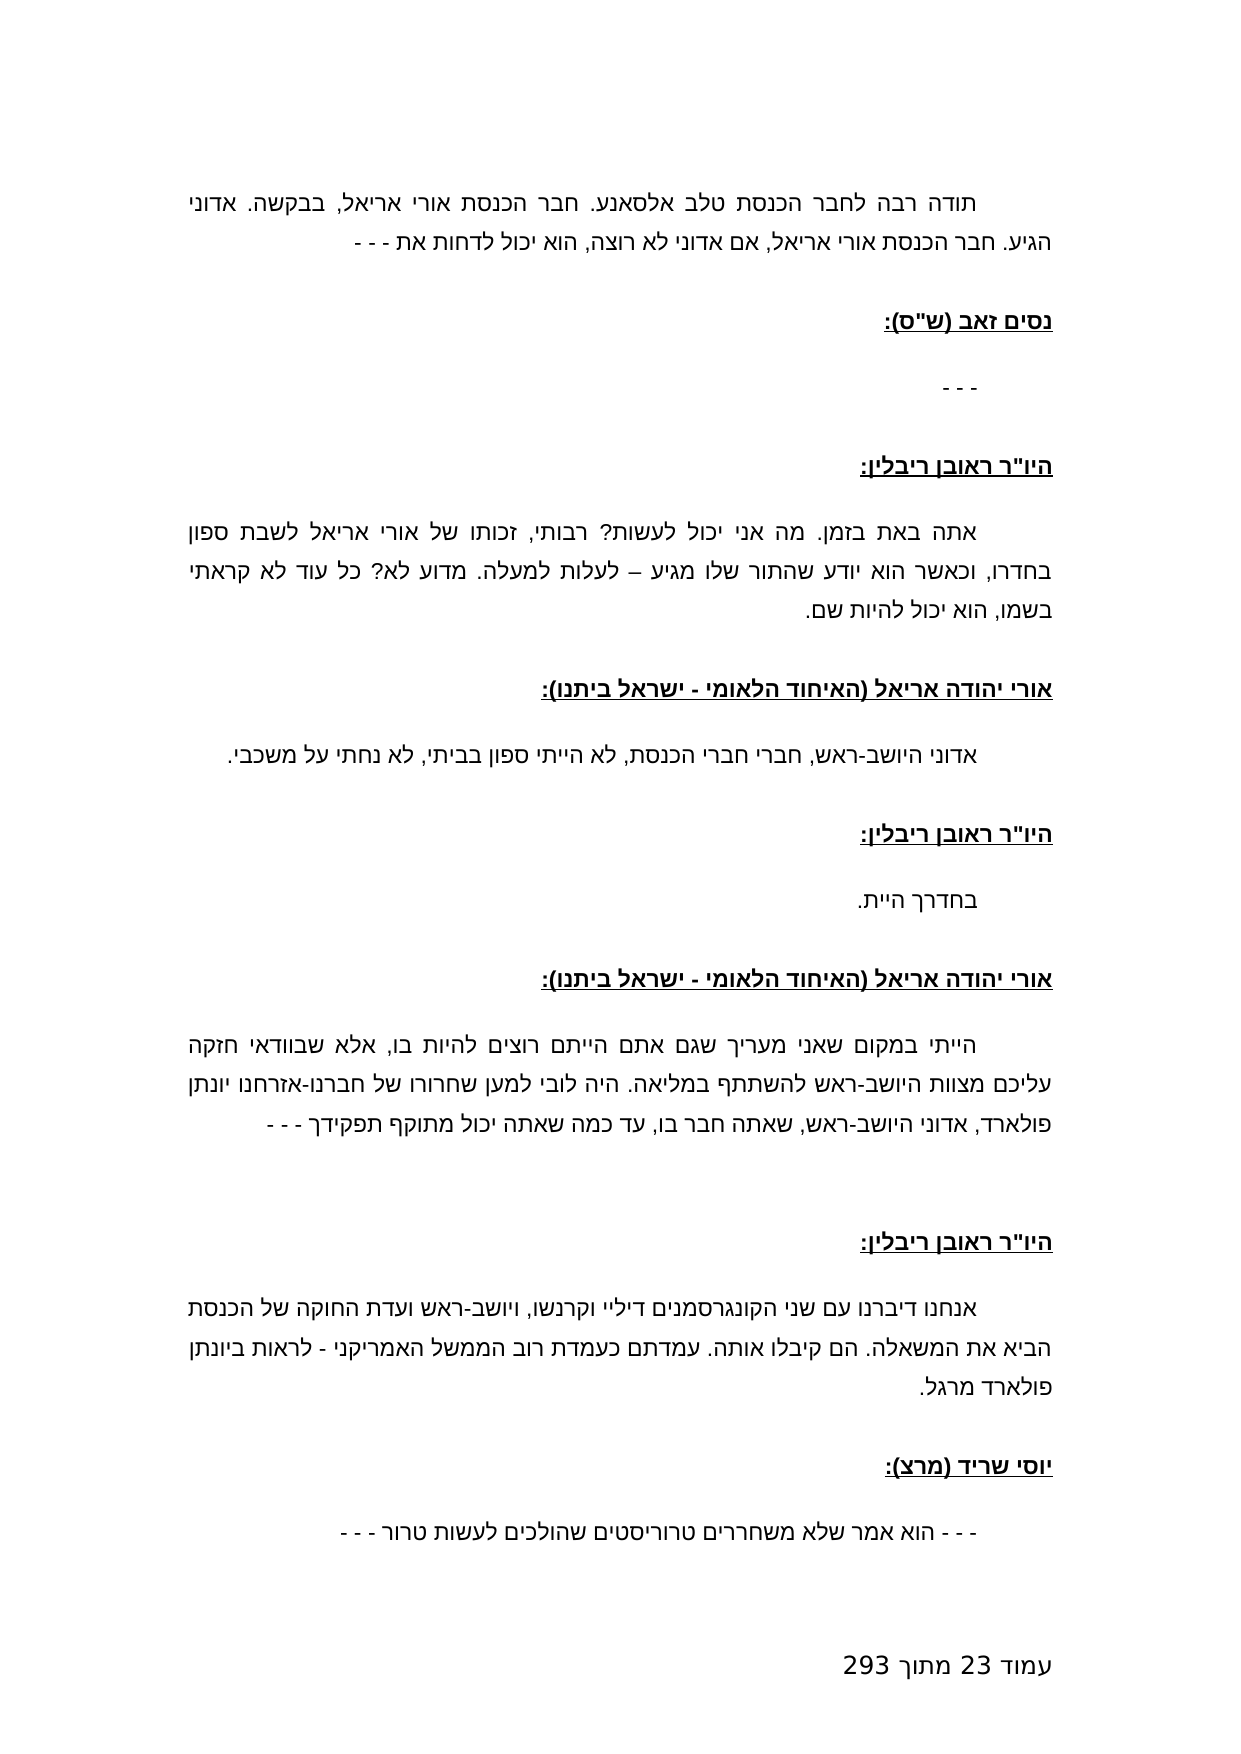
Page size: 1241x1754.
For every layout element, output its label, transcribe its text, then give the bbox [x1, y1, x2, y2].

text היו"ר ראובן ריבלין: [187, 453, 1053, 479]
text - - - [187, 374, 1053, 400]
text - - - הוא אמר שלא משחררים טרוריסטים שהולכים לעשות טרור - - - [187, 1519, 1053, 1545]
text בחדרך היית. [187, 887, 1053, 913]
text היו"ר ראובן ריבלין: [187, 821, 1053, 848]
text נסים זאב (ש"ס): [187, 308, 1053, 334]
text אורי יהודה אריאל (האיחוד הלאומי - ישראל ביתנו): [187, 966, 1053, 992]
text יוסי שריד (מרצ): [187, 1453, 1053, 1479]
text אתה באת בזמן. מה אני יכול לעשות? רבותי, זכותו של אורי אריאל לשבת ספון בחדרו, וכאשר הוא יודע שהתור שלו מגיע – לעלות למעלה. מדוע לא? כל עוד לא קראתי בשמו, הוא יכול להיות שם. [187, 518, 1053, 624]
text תודה רבה לחבר הכנסת טלב אלסאנע. חבר הכנסת אורי אריאל, בבקשה. אדוני הגיע. חבר הכנסת אורי אריאל, אם אדוני לא רוצה, הוא יכול לדחות את - - - [187, 189, 1053, 255]
text אנחנו דיברנו עם שני הקונגרסמנים דיליי וקרנשו, ויושב-ראש ועדת החוקה של הכנסת הביא את המשאלה. הם קיבלו אותה. עמדתם כעמדת רוב הממשל האמריקני - לראות ביונתן פולארד מרגל. [187, 1295, 1053, 1400]
text הייתי במקום שאני מעריך שגם אתם הייתם רוצים להיות בו, אלא שבוודאי חזקה עליכם מצוות היושב-ראש להשתתף במליאה. היה לובי למען שחרורו של חברנו-אזרחנו יונתן פולארד, אדוני היושב-ראש, שאתה חבר בו, עד כמה שאתה יכול מתוקף תפקידך - - - [187, 1032, 1053, 1137]
text אדוני היושב-ראש, חברי חברי הכנסת, לא הייתי ספון בביתי, לא נחתי על משכבי. [187, 742, 1053, 769]
text אורי יהודה אריאל (האיחוד הלאומי - ישראל ביתנו): [187, 676, 1053, 703]
text היו"ר ראובן ריבלין: [187, 1229, 1053, 1256]
